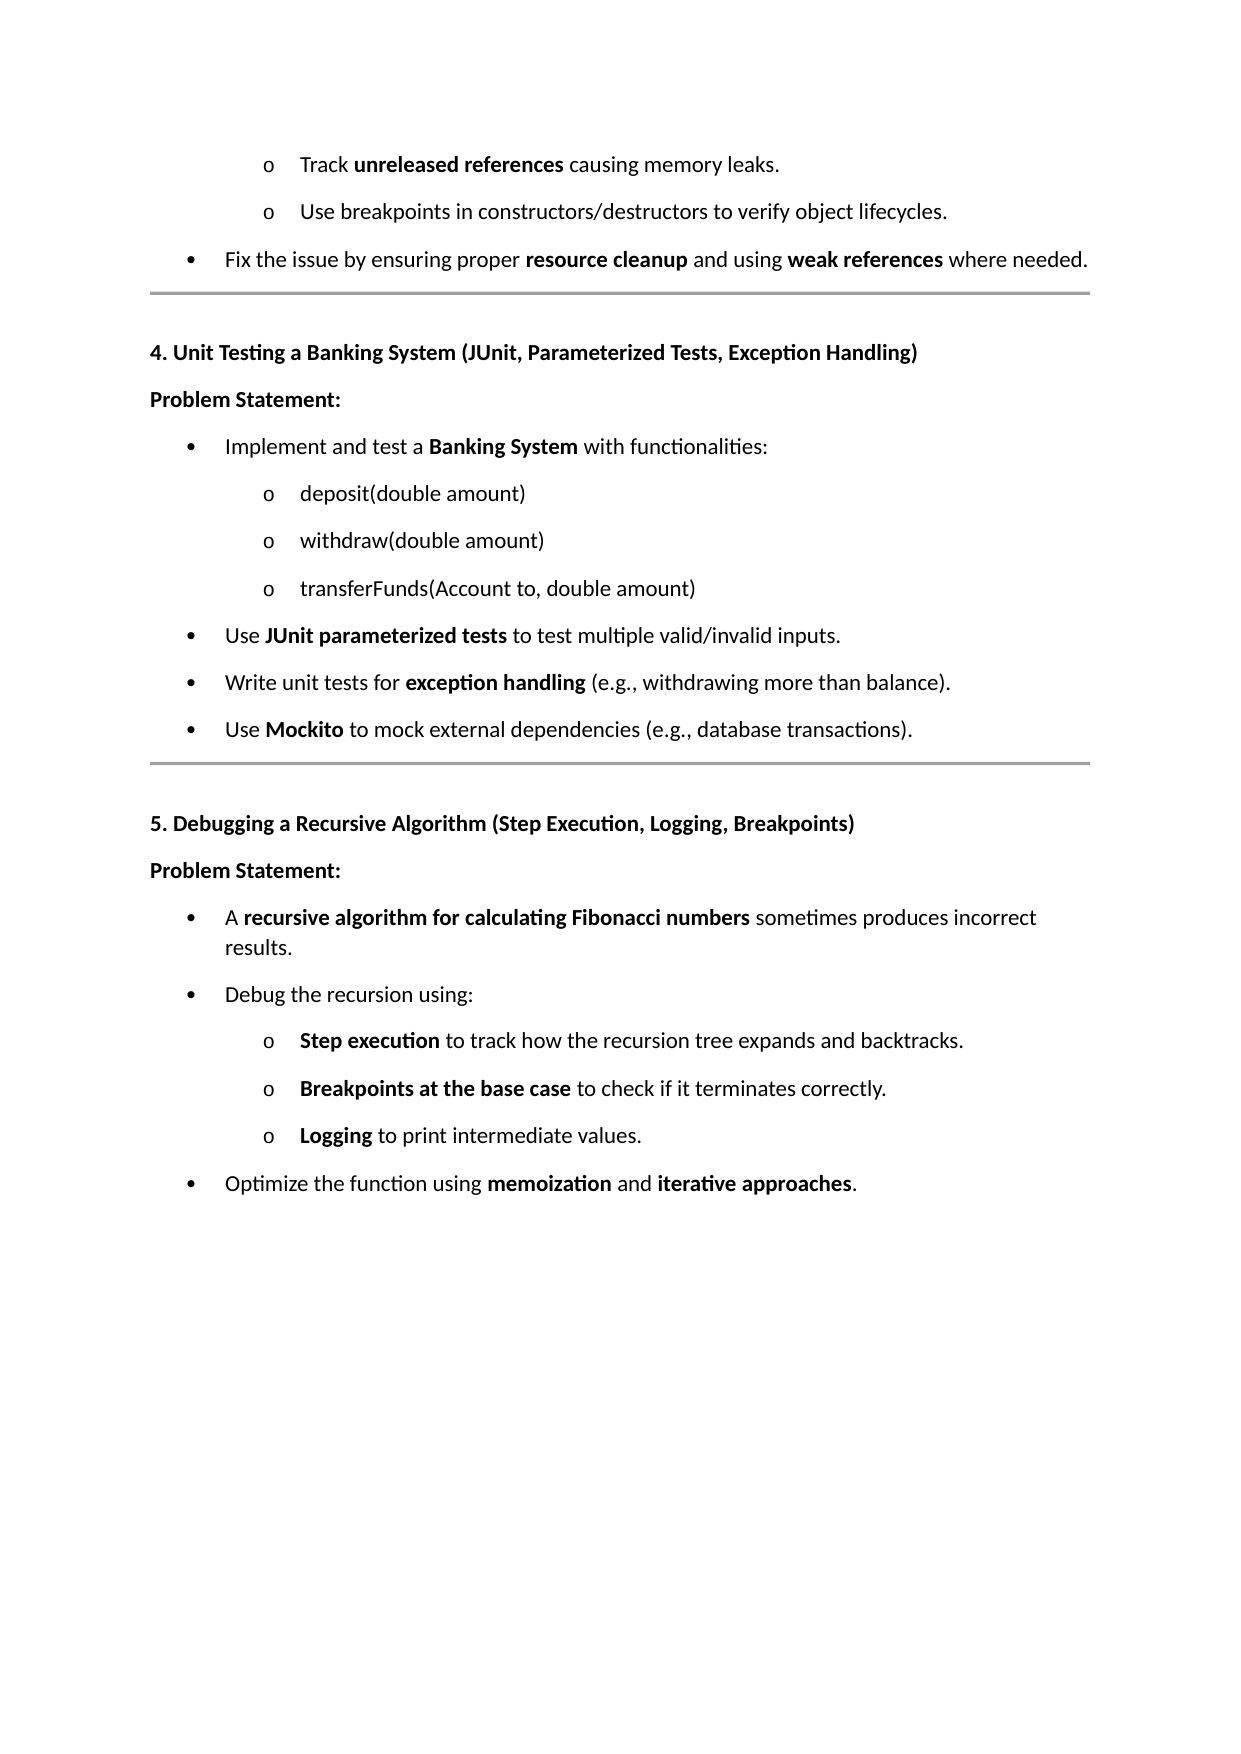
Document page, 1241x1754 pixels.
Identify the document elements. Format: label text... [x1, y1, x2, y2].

list transferFunds(Account to, double amount) [262, 574, 1090, 602]
text Problem Statement: [150, 856, 1090, 884]
list A recursive algorithm for calculating Fibonacci numbers sometimes produces incorrect results. [187, 903, 1090, 961]
text 4. Unit Testing a Banking System (JUnit, Parameterized Tests, Exception Handling) [150, 338, 1090, 367]
list Fix the issue by ensuring proper resource cleanup and using weak references where needed. [187, 245, 1090, 273]
list withdraw(double amount) [262, 527, 1090, 555]
text 5. Debugging a Recursive Algorithm (Step Execution, Logging, Breakpoints) [150, 809, 1090, 837]
list Use JUnit parameterized tests to test multiple valid/invalid inputs. [187, 621, 1090, 649]
list Write unit tests for exception handling (e.g., withdrawing more than balance). [187, 668, 1090, 696]
list Debug the recursion using: [187, 980, 1090, 1008]
list Implement and test a Banking System with functionalities: [187, 432, 1090, 460]
list Optimize the function using memoization and iterative approaches. [187, 1169, 1090, 1197]
list Use Mockito to mock external dependencies (e.g., database transactions). [187, 715, 1090, 743]
text Problem Statement: [150, 385, 1090, 413]
list Logging to print intermediate values. [262, 1121, 1090, 1150]
list Use breakpoints in constructors/destructors to verify object lifecycles. [262, 197, 1090, 226]
list Track unreleased references causing memory leaks. [262, 150, 1090, 178]
list deposit(double amount) [262, 479, 1090, 508]
list Breakpoints at the base case to check if it terminates correctly. [262, 1074, 1090, 1102]
list Step execution to track how the recursion tree expands and backtracks. [262, 1027, 1090, 1055]
